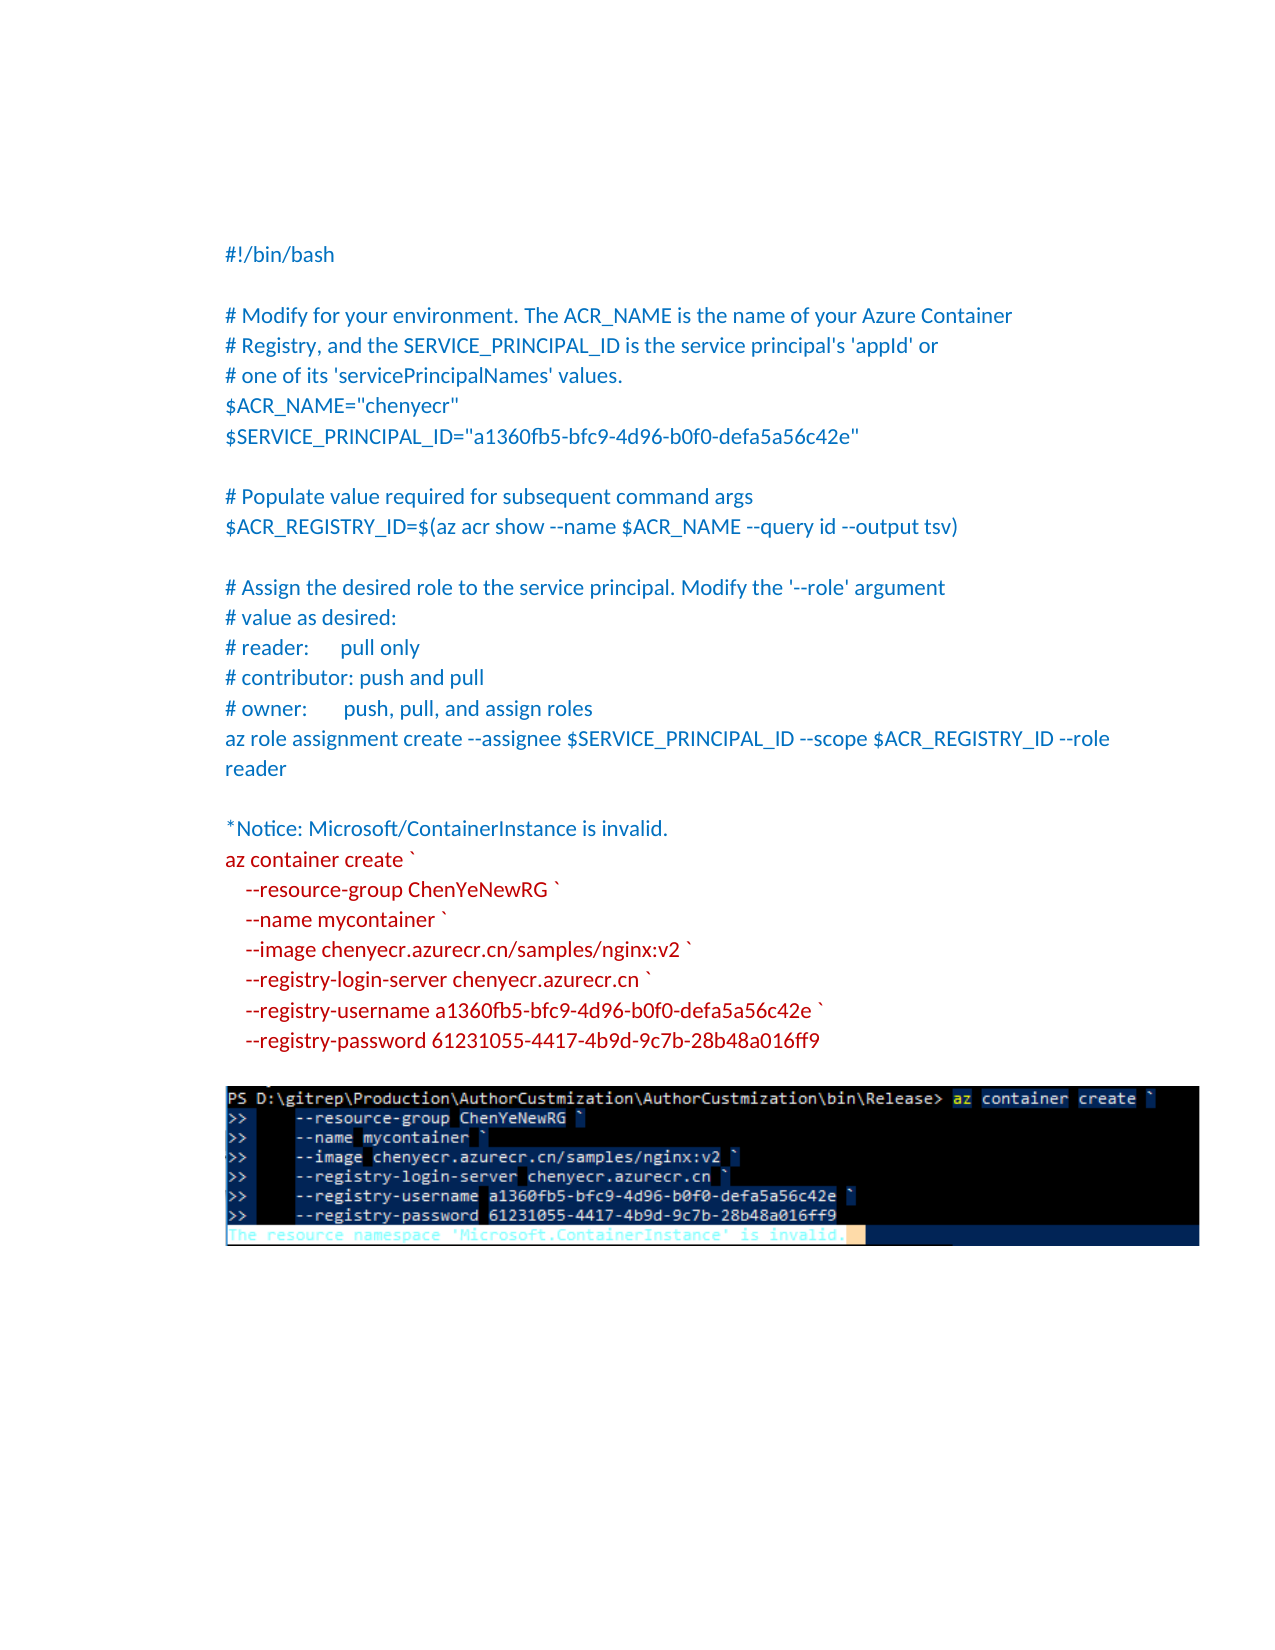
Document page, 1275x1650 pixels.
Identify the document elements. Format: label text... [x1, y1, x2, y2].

list $ACR_NAME="chenyecr" [225, 392, 1125, 420]
picture [225, 1086, 1200, 1246]
list az role assignment create --assignee $SERVICE_PRINCIPAL_ID --scope $ACR_REGISTRY_ID --role reader [225, 724, 1125, 782]
list # value as desired: [225, 603, 1125, 631]
list # Registry, and the SERVICE_PRINCIPAL_ID is the service principal's 'appId' or [225, 331, 1125, 359]
list #!/bin/bash [225, 241, 1125, 269]
list # Populate value required for subsequent command args [225, 482, 1125, 510]
list --registry-login-server chenyecr.azurecr.cn ` [225, 966, 1125, 994]
list *Notice: Microsoft/ContainerInstance is invalid. [225, 814, 1125, 843]
list --name mycontainer ` [225, 905, 1125, 933]
list # Modify for your environment. The ACR_NAME is the name of your Azure Container [225, 301, 1125, 329]
list # Assign the desired role to the service principal. Modify the '--role' argument [225, 573, 1125, 601]
list # one of its 'servicePrincipalNames' values. [225, 361, 1125, 389]
list --registry-username a1360fb5-bfc9-4d96-b0f0-defa5a56c42e ` [225, 996, 1125, 1024]
list # owner: push, pull, and assign roles [225, 694, 1125, 722]
list # reader: pull only [225, 633, 1125, 661]
list --registry-password 61231055-4417-4b9d-9c7b-28b48a016ff9 [225, 1026, 1125, 1054]
list $ACR_REGISTRY_ID=$(az acr show --name $ACR_NAME --query id --output tsv) [225, 512, 1125, 541]
list --resource-group ChenYeNewRG ` [225, 875, 1125, 903]
list $SERVICE_PRINCIPAL_ID="a1360fb5-bfc9-4d96-b0f0-defa5a56c42e" [225, 422, 1125, 450]
list az container create ` [225, 845, 1125, 873]
list # contributor: push and pull [225, 663, 1125, 692]
list --image chenyecr.azurecr.cn/samples/nginx:v2 ` [225, 935, 1125, 963]
